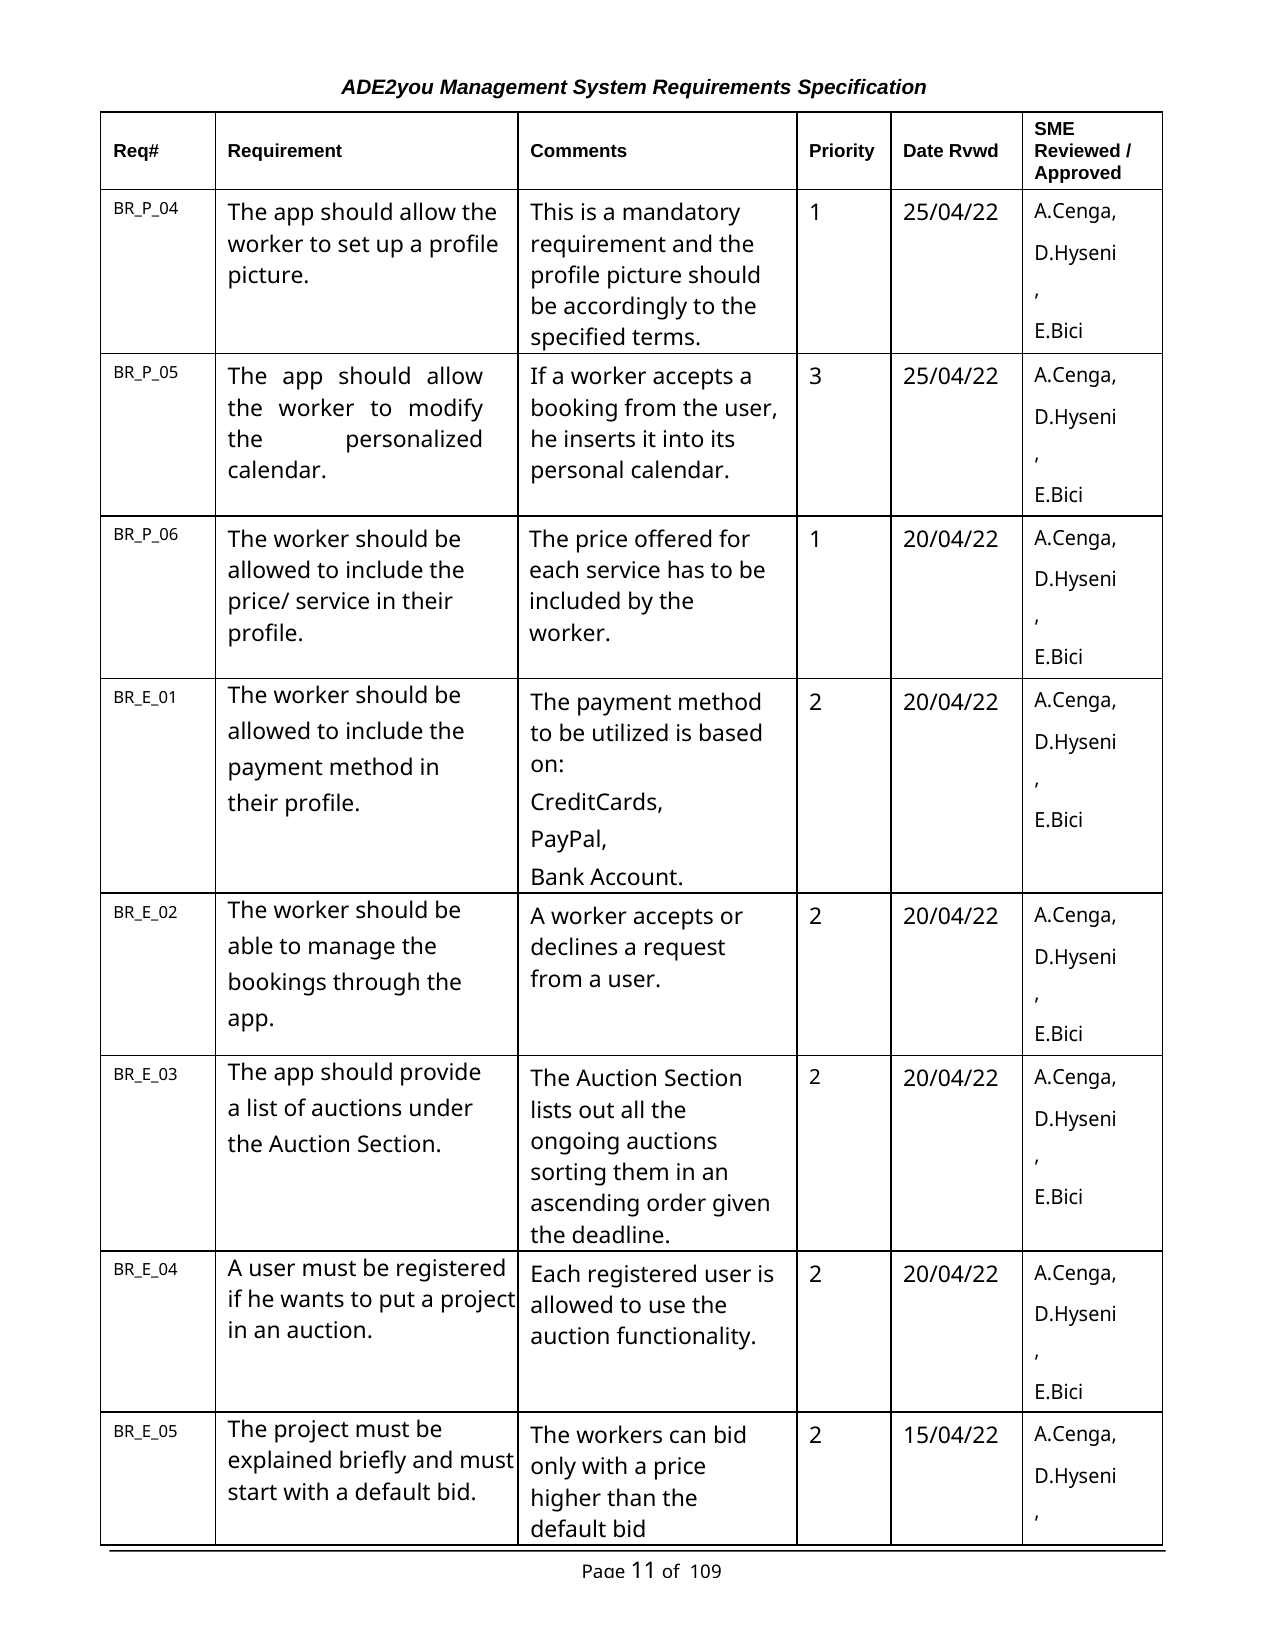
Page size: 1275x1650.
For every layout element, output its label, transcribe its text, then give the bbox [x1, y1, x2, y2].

table_cell BR_E_03 [101, 1056, 215, 1250]
table_cell BR_E_05 [101, 1413, 215, 1544]
table_cell A user must be registered if he wants to put a project in an auction. [216, 1252, 517, 1411]
table_cell The worker should be allowed to include the price/ service in their profile. [216, 517, 517, 677]
table_cell The price offered for each service has to be included by the worker. [519, 517, 796, 677]
table_cell The Auction Section lists out all the ongoing auctions sorting them in an ascending order given the deadline. [519, 1056, 796, 1250]
table_cell BR_E_02 [101, 894, 215, 1055]
table_cell The worker should be allowed to include the payment method in their profile. [216, 679, 517, 892]
table_cell BR_P_06 [101, 517, 215, 677]
table_cell 2 [798, 679, 890, 892]
table_cell 20/04/22 [892, 1056, 1022, 1250]
table_cell The app should allow the worker to set up a profile picture. [216, 190, 517, 353]
table_cell The worker should be able to manage the bookings through the app. [216, 894, 517, 1055]
table_cell The app should allow the worker to modify the personalized calendar. [216, 354, 517, 515]
table_header Priority [798, 113, 890, 189]
table_header Date Rvwd [892, 113, 1022, 189]
table_header Requirement [216, 113, 517, 189]
table_cell A.Cenga, D.Hyseni, E.Bici [1023, 1252, 1162, 1411]
table_cell 2 [798, 894, 890, 1055]
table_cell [216, 1413, 517, 1544]
table_cell 1 [798, 190, 890, 353]
table_cell A.Cenga, D.Hyseni, E.Bici [1023, 1056, 1162, 1250]
table_header Comments [519, 113, 796, 189]
table_cell The app should provide a list of auctions under the Auction Section. [216, 1056, 517, 1250]
table_cell 25/04/22 [892, 190, 1022, 353]
table_header Req# [101, 113, 215, 189]
table_cell A.Cenga, D.Hyseni, E.Bici [1023, 354, 1162, 515]
table_cell A.Cenga, D.Hyseni, E.Bici [1023, 190, 1162, 353]
table_cell BR_P_05 [101, 354, 215, 515]
table_cell 15/04/22 [892, 1413, 1022, 1544]
table_cell Each registered user is allowed to use the auction functionality. [519, 1252, 796, 1411]
table_cell If a worker accepts a booking from the user, he inserts it into its personal calendar. [519, 354, 796, 515]
table_cell BR_E_01 [101, 679, 215, 892]
table_cell BR_P_04 [101, 190, 215, 353]
table_header SME Reviewed / Approved [1023, 113, 1162, 189]
table_cell 3 [798, 354, 890, 515]
table_cell A.Cenga, D.Hyseni, E.Bici [1023, 894, 1162, 1055]
table_cell 2 [798, 1252, 890, 1411]
table_cell 2 [798, 1056, 890, 1250]
table_cell The payment method to be utilized is based on: CreditCards, PayPal, Bank Account. [519, 679, 796, 892]
table_cell A worker accepts or declines a request from a user. [519, 894, 796, 1055]
table_cell A.Cenga, D.Hyseni, E.Bici [1023, 517, 1162, 677]
table_cell 25/04/22 [892, 354, 1022, 515]
table_cell A.Cenga, D.Hyseni, E.Bici [1023, 679, 1162, 892]
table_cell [1023, 1413, 1162, 1544]
table_cell 20/04/22 [892, 679, 1022, 892]
table_cell This is a mandatory requirement and the profile picture should be accordingly to the specified terms. [519, 190, 796, 353]
table_cell 2 [798, 1413, 890, 1544]
table_cell 1 [798, 517, 890, 677]
table_cell 20/04/22 [892, 894, 1022, 1055]
table_cell 20/04/22 [892, 517, 1022, 677]
table_cell 20/04/22 [892, 1252, 1022, 1411]
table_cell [519, 1413, 796, 1544]
table_cell BR_E_04 [101, 1252, 215, 1411]
